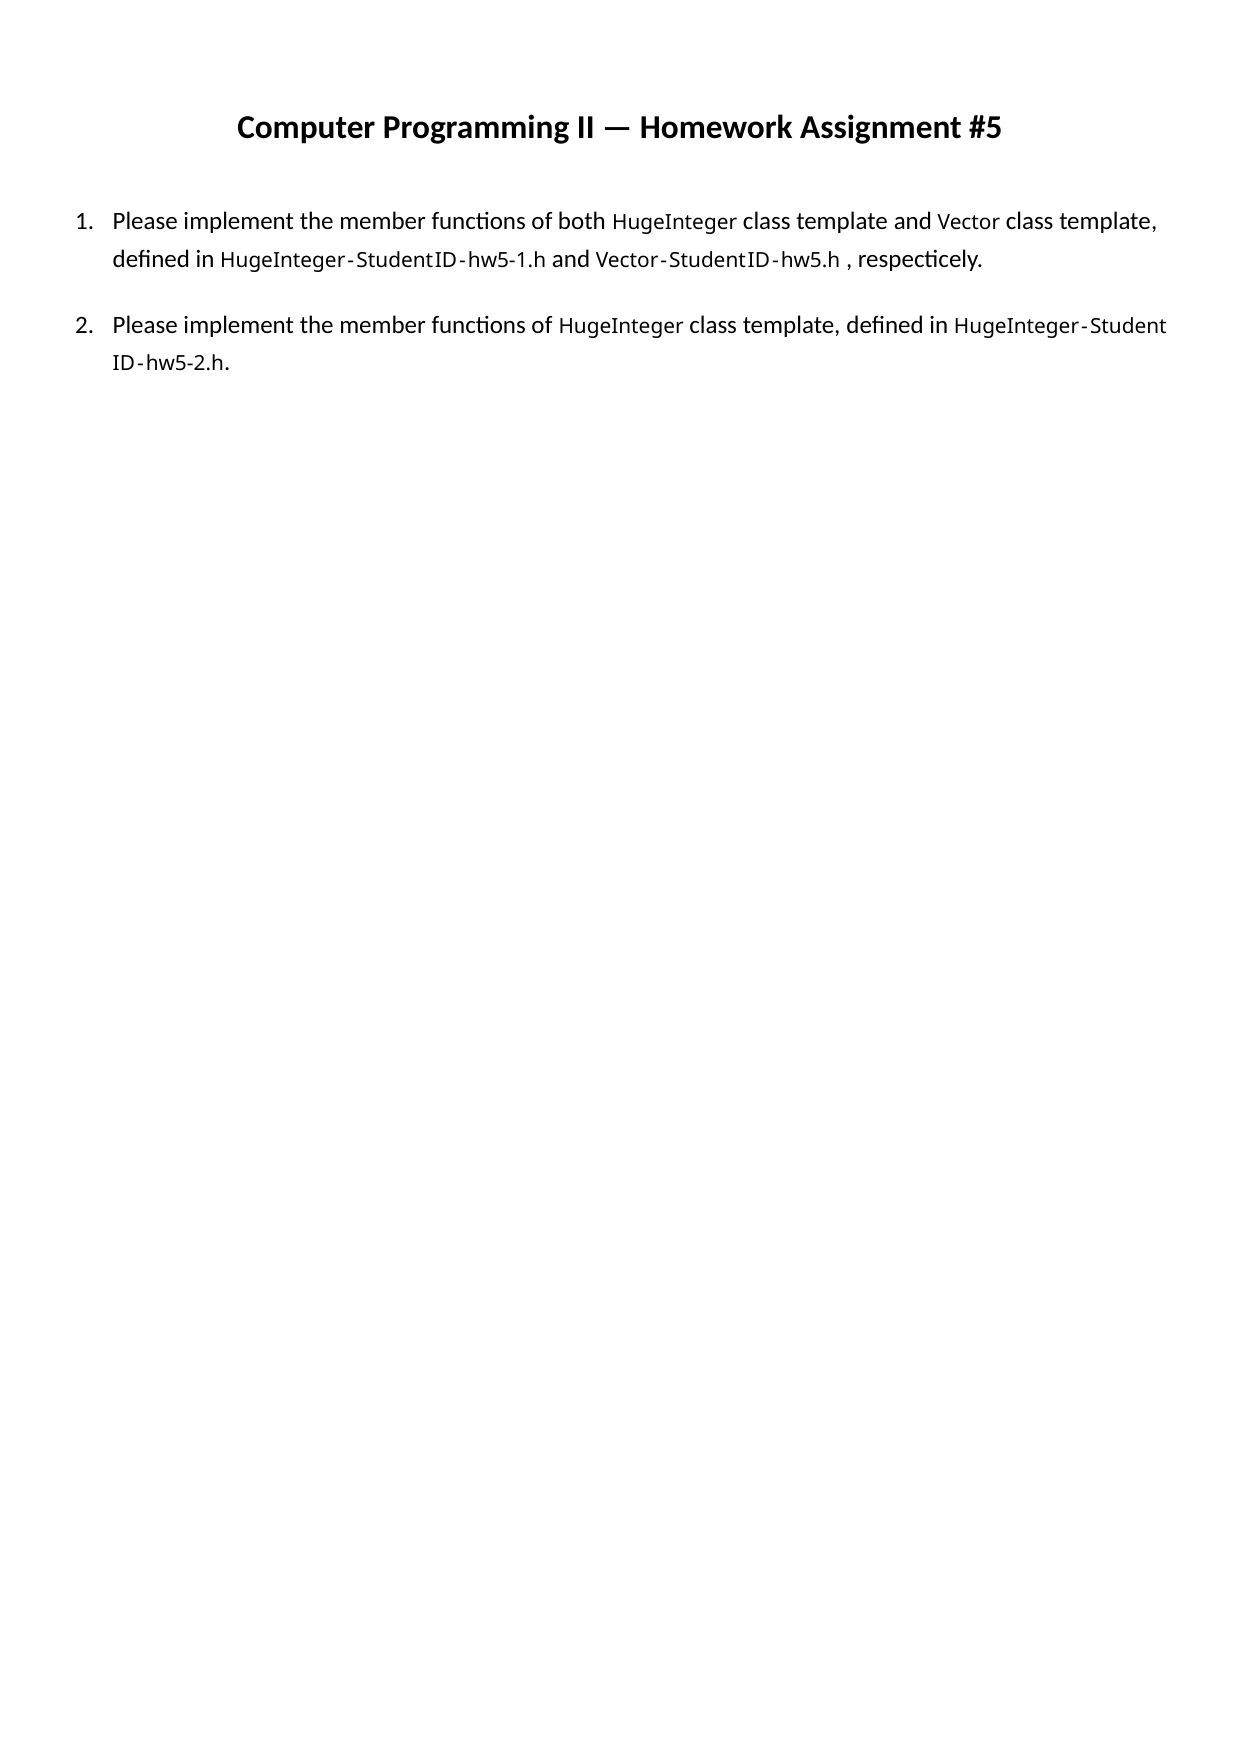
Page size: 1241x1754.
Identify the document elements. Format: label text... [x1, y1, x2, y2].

text 1. Please implement the member functions of both HugeInteger class template and Vector class template, defined in HugeInteger-Student ID-hw5-1.h and Vector-Student ID-hw5.h , respecticely. [75, 202, 1165, 277]
text 2. Please implement the member functions of HugeInteger class template, defined in HugeInteger-Student ID-hw5-2.h. [75, 305, 1187, 380]
text Computer Programming II — Homework Assignment #5 [75, 89, 1165, 164]
